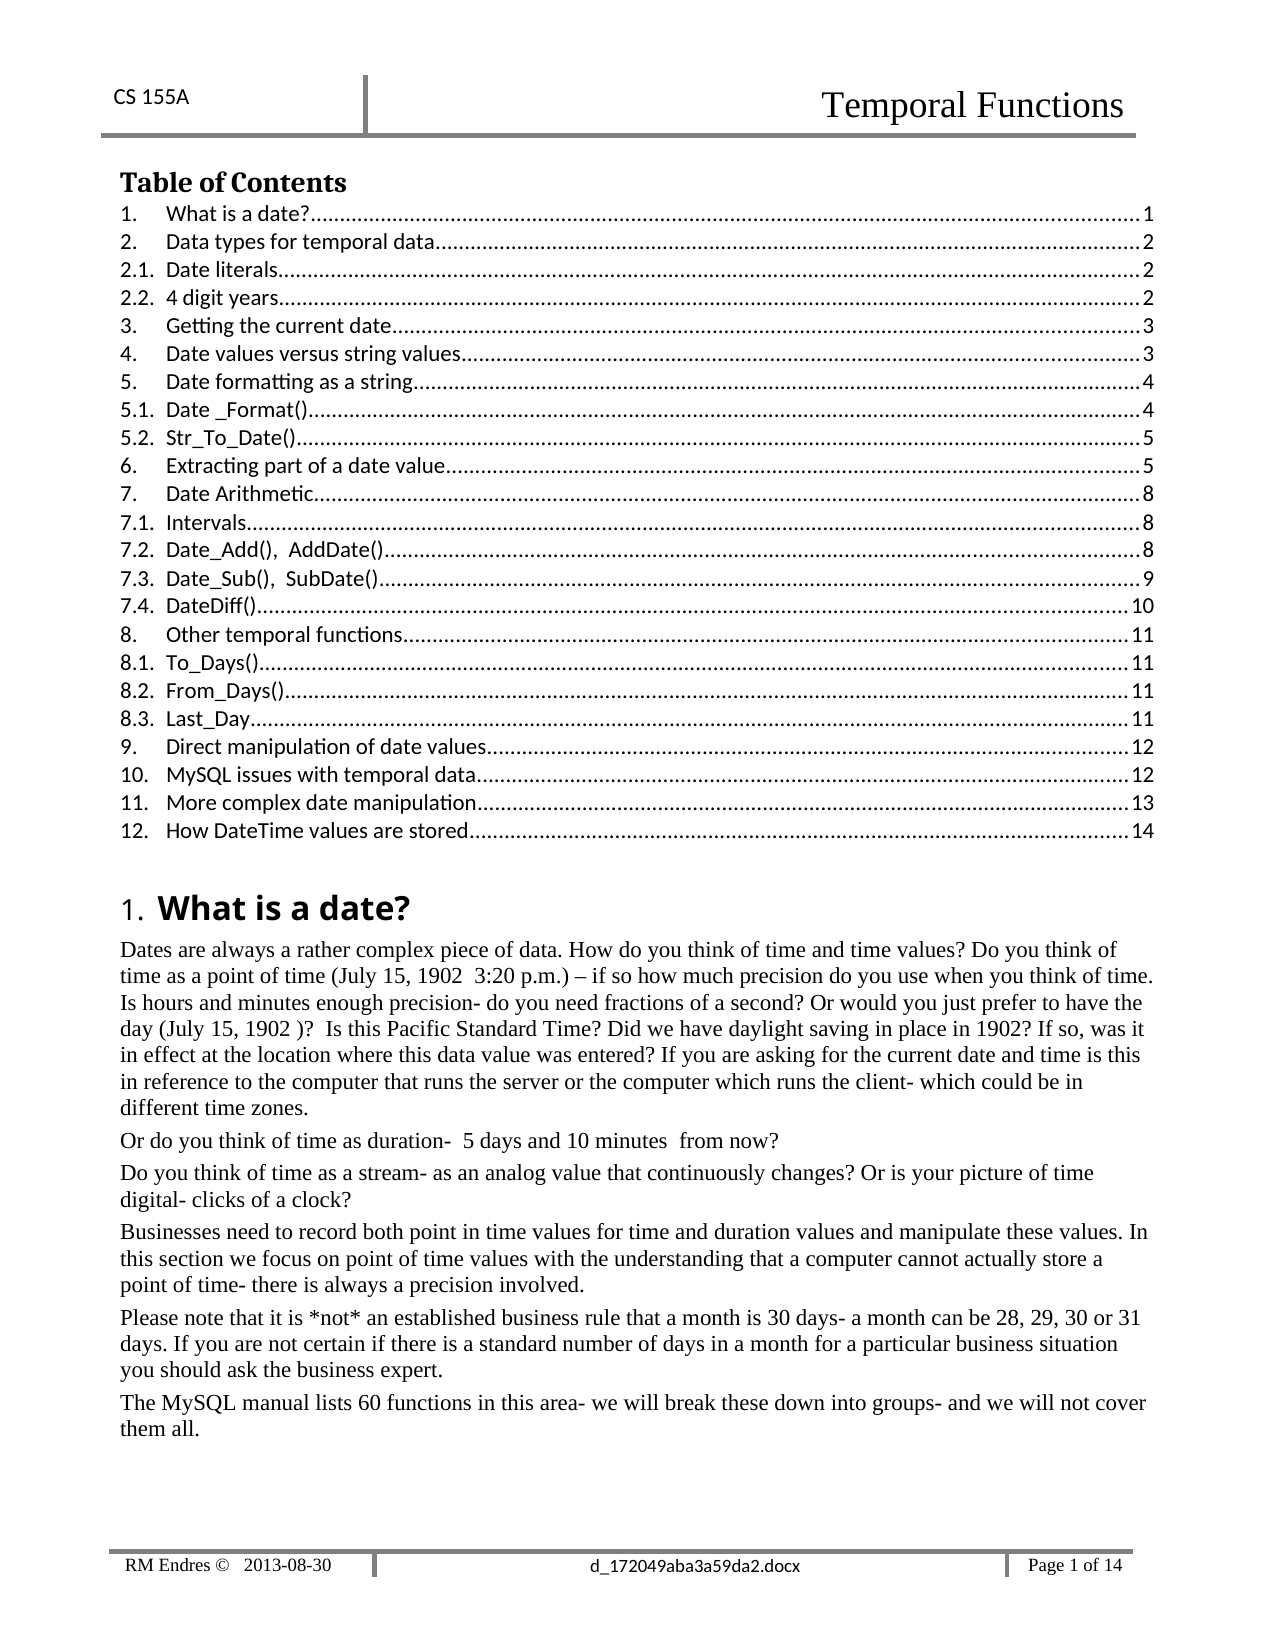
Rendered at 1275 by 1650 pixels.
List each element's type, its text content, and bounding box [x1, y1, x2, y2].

text Or do you think of time as duration- 5 days and 10 minutes from now? [120, 1127, 1155, 1153]
text Businesses need to record both point in time values for time and duration values and manipulate these values. In this section we focus on point of time values with the understanding that a computer cannot actually store a point of time- there is always a precision involved. [120, 1218, 1155, 1297]
text Dates are always a rather complex piece of data. How do you think of time and time values? Do you think of time as a point of time (July 15, 1902 3:20 p.m.) – if so how much precision do you use when you think of time. Is hours and minutes enough precision- do you need fractions of a second? Or would you just prefer to have the day (July 15, 1902 )? Is this Pacific Standard Time? Did we have daylight saving in place in 1902? If so, was it in effect at the location where this data value was entered? If you are asking for the current date and time is this in reference to the computer that runs the server or the computer which runs the client- which could be in different time zones. [120, 936, 1155, 1121]
text What is a date? [120, 884, 1155, 930]
text Do you think of time as a stream- as an analog value that continuously changes? Or is your picture of time digital- clicks of a clock? [120, 1159, 1155, 1212]
text Please note that it is *not* an established business rule that a month is 30 days- a month can be 28, 29, 30 or 31 days. If you are not certain if there is a standard number of days in a month for a particular business situation you should ask the business expert. [120, 1304, 1155, 1383]
text The MySQL manual lists 60 functions in this area- we will break these down into groups- and we will not cover them all. [120, 1389, 1155, 1442]
